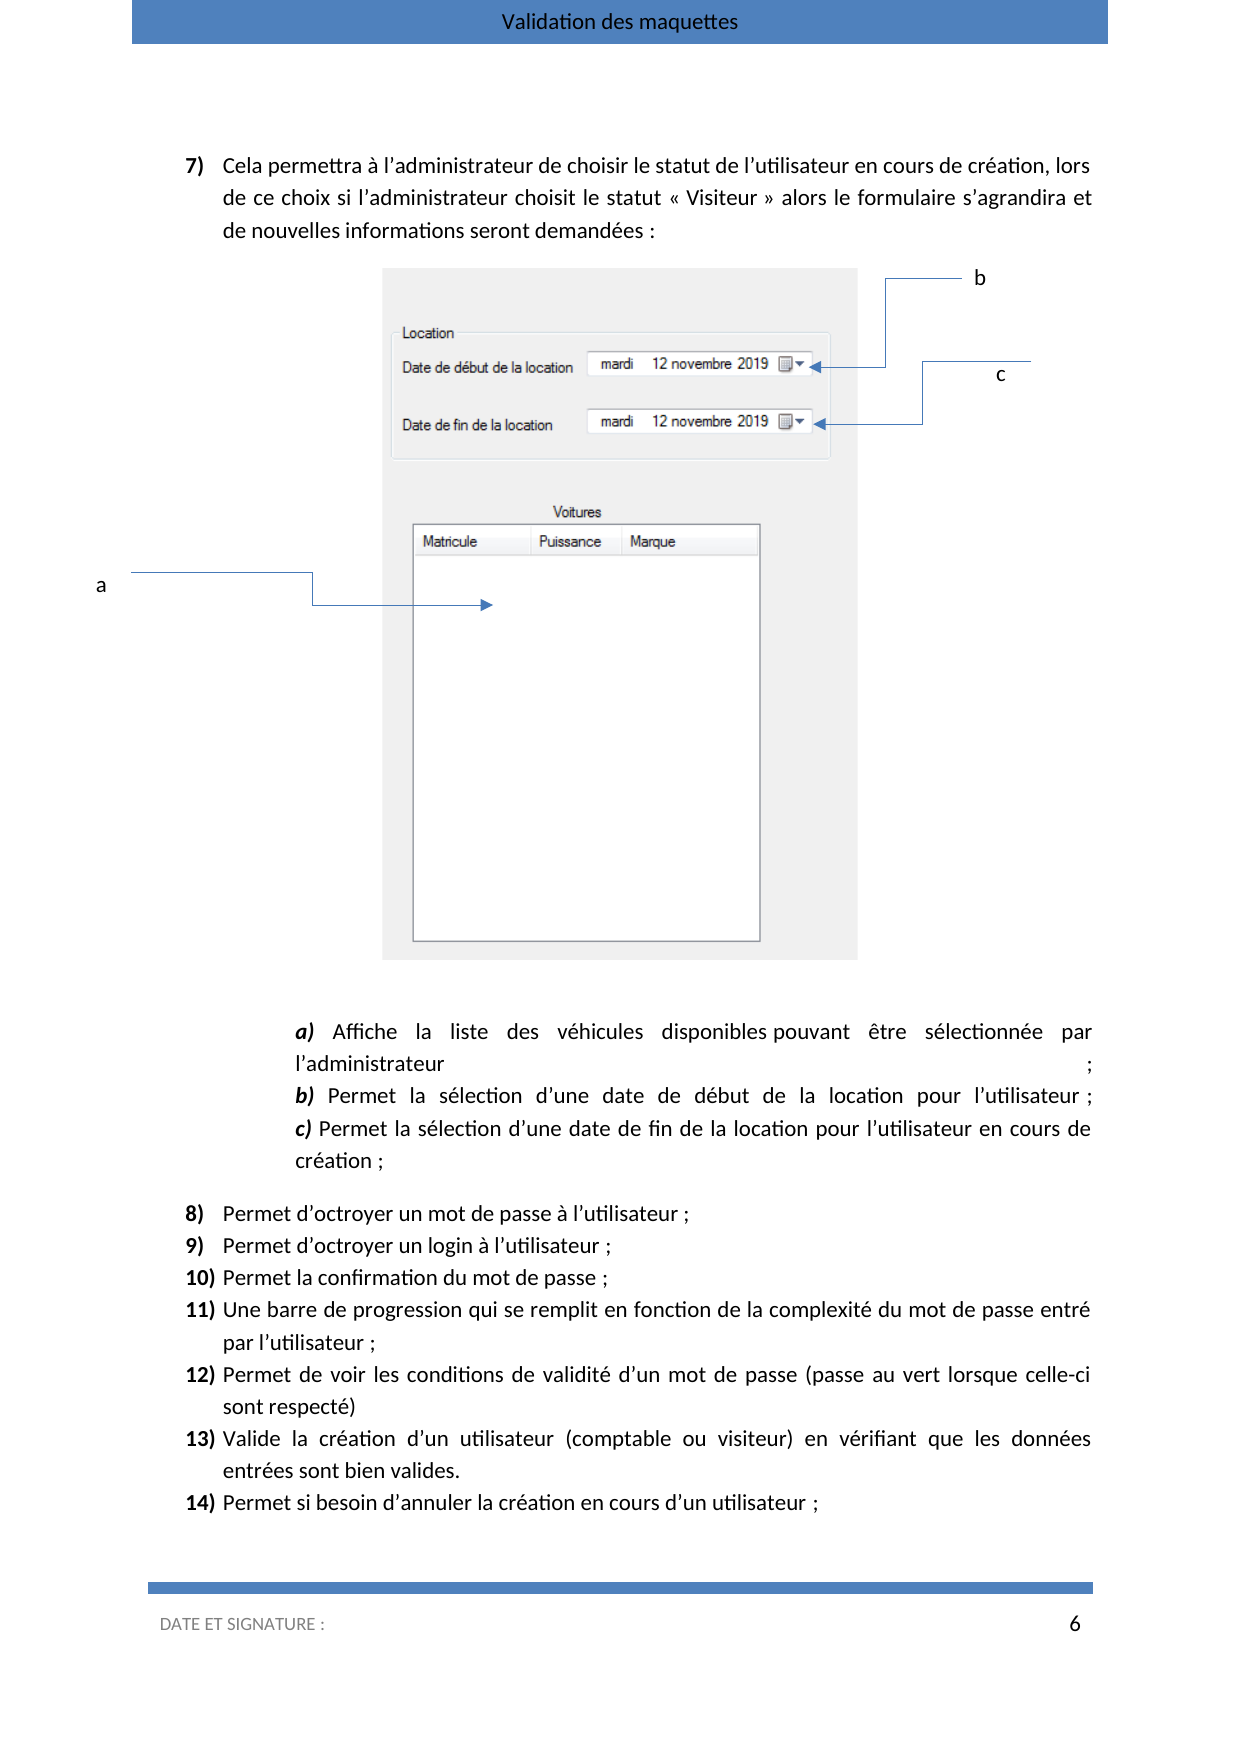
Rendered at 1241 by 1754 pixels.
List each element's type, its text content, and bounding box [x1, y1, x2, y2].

list Cela permettra à l’administrateur de choisir le statut de l’utilisateur en cours de création, lors de ce choix si l’administrateur choisit le statut « Visiteur » alors le formulaire s’agrandira et de nouvelles informations seront demandées : [185, 151, 1093, 244]
picture [382, 268, 858, 960]
list Permet d’octroyer un login à l’utilisateur ; [185, 1231, 1093, 1259]
list Une barre de progression qui se remplit en fonction de la complexité du mot de passe entré par l’utilisateur ; [185, 1295, 1093, 1356]
list Permet si besoin d’annuler la création en cours d’un utilisateur ; [185, 1488, 1093, 1517]
list Permet de voir les conditions de validité d’un mot de passe (passe au vert lorsque celle-ci sont respecté) [185, 1360, 1093, 1420]
text a) Affiche la liste des véhicules disponibles pouvant être sélectionnée par l’administrateur ; b) Permet la sélection d’une date de début de la location pour l’utilisateur ; c) Permet la sélection d’une date de fin de la location pour l’utilisateur en cours de création ; [295, 1017, 1093, 1174]
list Valide la création d’un utilisateur (comptable ou visiteur) en vérifiant que les données entrées sont bien valides. [185, 1424, 1093, 1484]
list Permet la confirmation du mot de passe ; [185, 1263, 1093, 1291]
list Permet d’octroyer un mot de passe à l’utilisateur ; [185, 1199, 1093, 1227]
